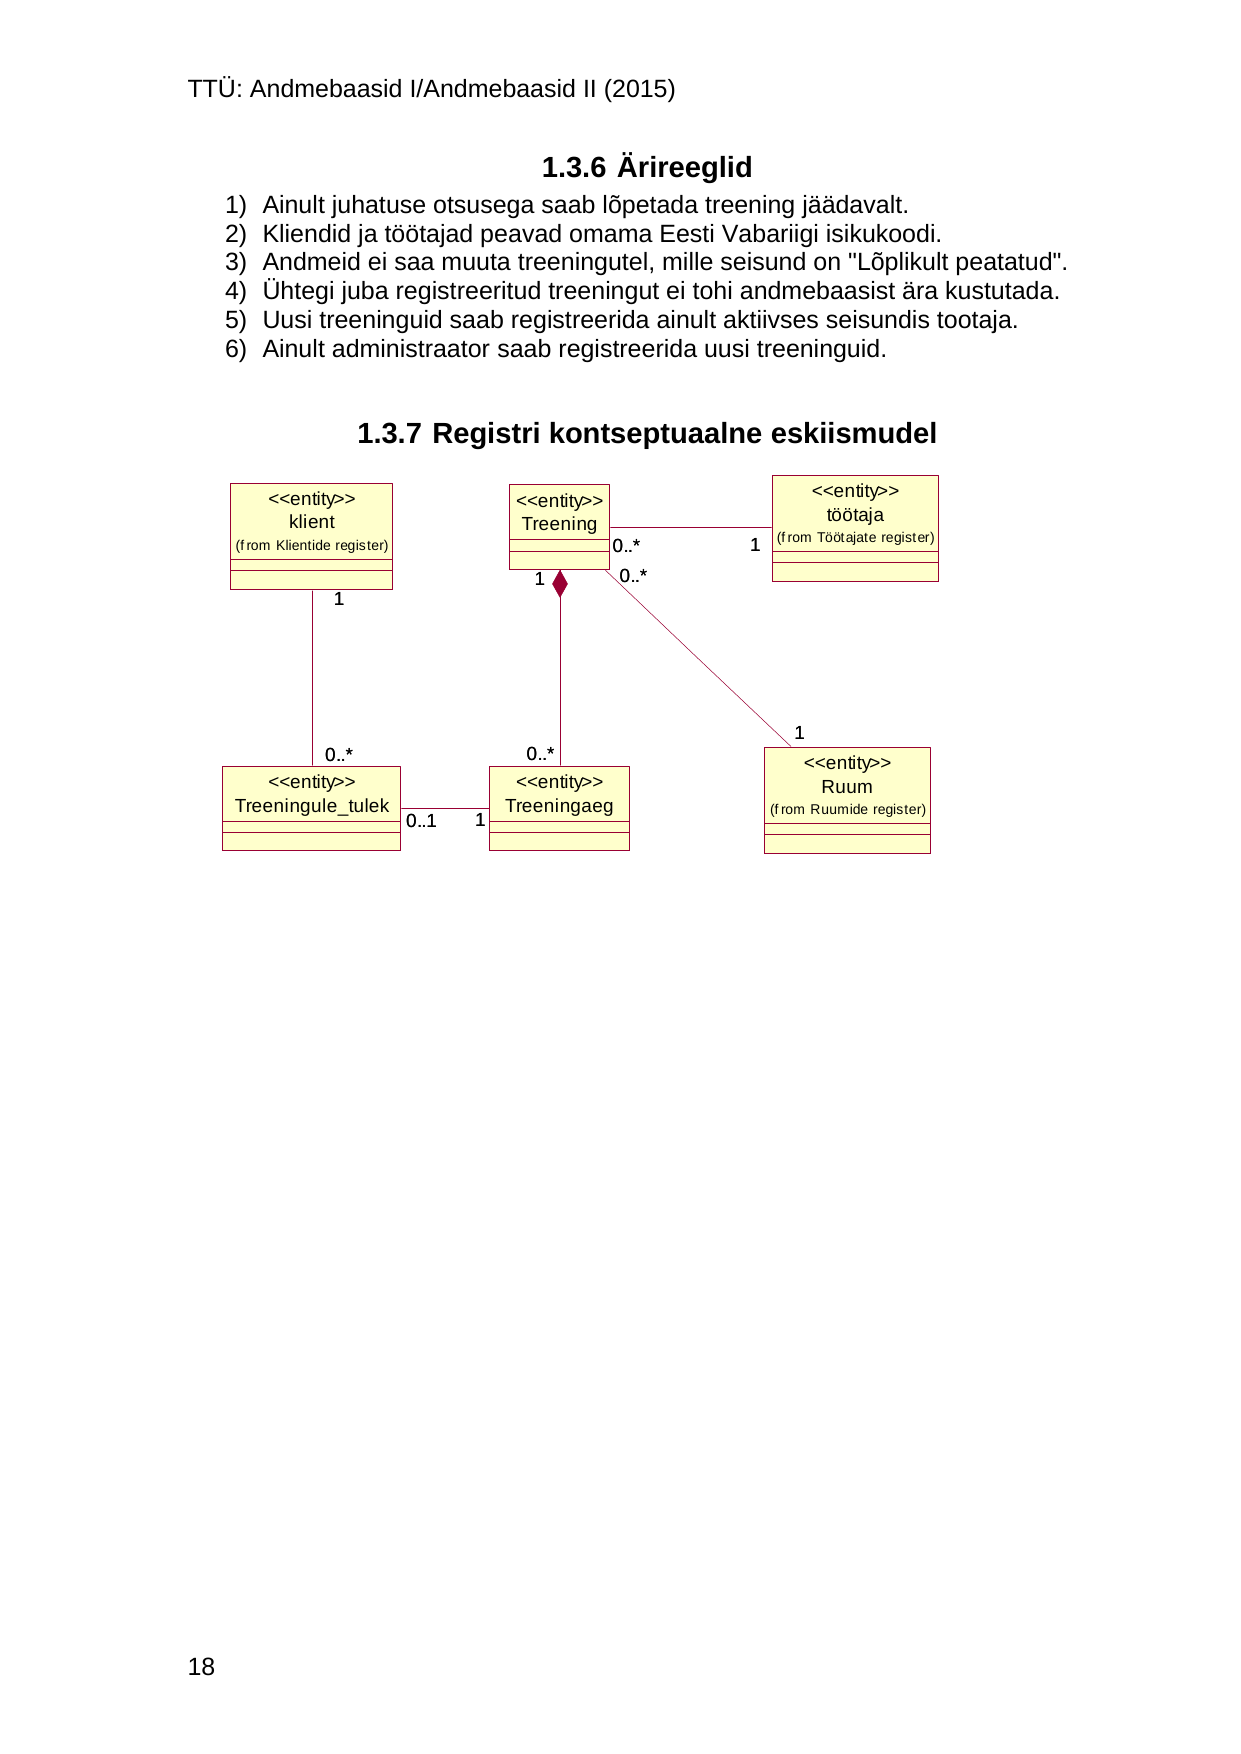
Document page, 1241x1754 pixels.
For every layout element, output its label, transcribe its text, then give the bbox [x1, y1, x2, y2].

list Uusi treeninguid saab registreerida ainult aktiivses seisundis tootaja. [225, 305, 1107, 333]
list Ühtegi juba registreeritud treeningut ei tohi andmebaasist ära kustutada. [225, 276, 1107, 305]
subtitle Ärireeglid [187, 150, 1107, 183]
list Kliendid ja töötajad peavad omama Eesti Vabariigi isikukoodi. [225, 218, 1107, 247]
subtitle Registri kontseptuaalne eskiismudel [187, 416, 1107, 449]
list Ainult administraator saab registreerida uusi treeninguid. [225, 333, 1107, 362]
list Ainult juhatuse otsusega saab lõpetada treening jäädavalt. [225, 190, 1107, 218]
list Andmeid ei saa muuta treeningutel, mille seisund on "Lõplikult peatatud". [225, 247, 1107, 276]
